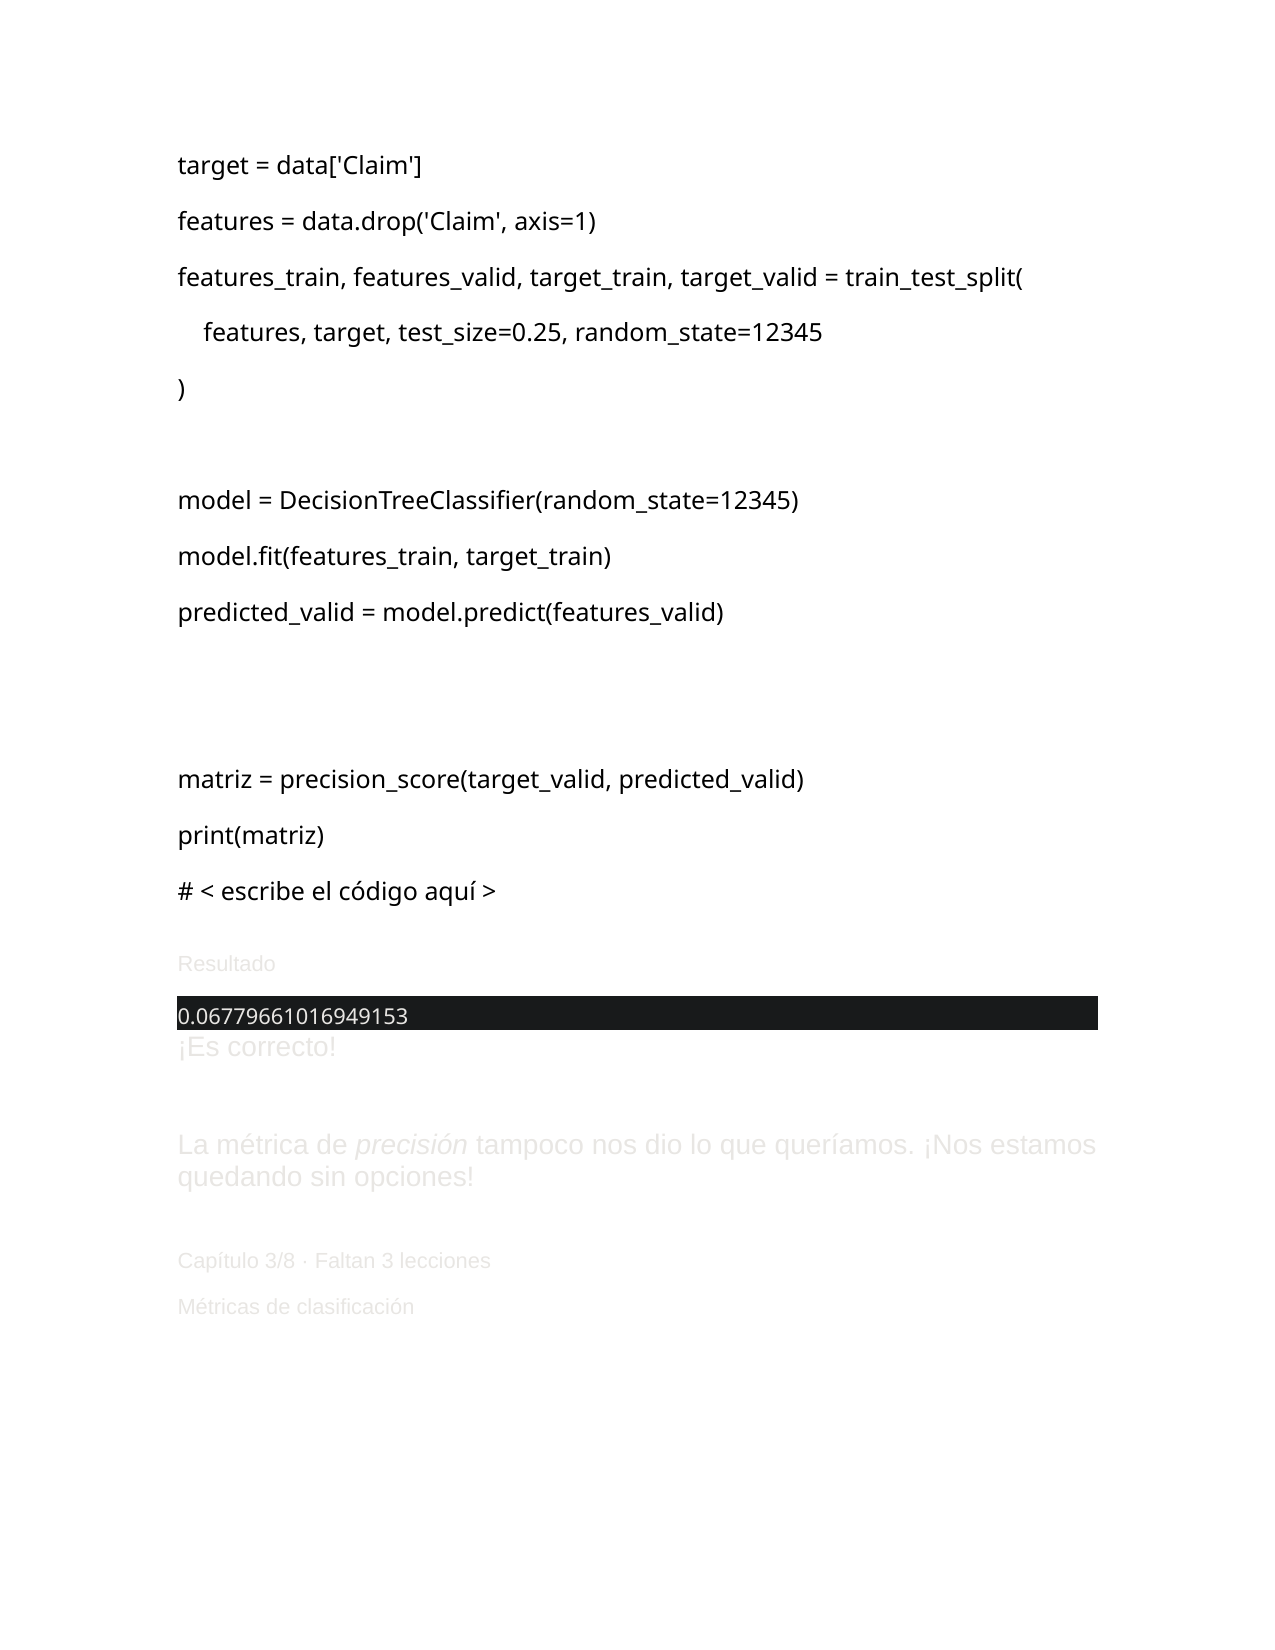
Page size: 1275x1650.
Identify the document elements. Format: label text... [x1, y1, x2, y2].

text matriz = precision_score(target_valid, predicted_valid) [177, 762, 1098, 796]
text print(matriz) [177, 818, 1098, 852]
text ) [177, 371, 1098, 405]
text model.fit(features_train, target_train) [177, 538, 1098, 572]
text Métricas de clasificación [177, 1294, 1098, 1319]
text 0.06779661016949153 [177, 996, 1098, 1030]
text features = data.drop('Claim', axis=1) [177, 203, 1098, 237]
text La métrica de precisión tampoco nos dio lo que queríamos. ¡Nos estamos quedando sin opciones! [177, 1128, 1098, 1192]
text target = data['Claim'] [177, 148, 1098, 182]
text Capítulo 3/8 · Faltan 3 lecciones [177, 1248, 1098, 1273]
text # < escribe el código aquí > Resultado [177, 873, 1098, 976]
text features, target, test_size=0.25, random_state=12345 [177, 315, 1098, 349]
text features_train, features_valid, target_train, target_valid = train_test_split( [177, 259, 1098, 293]
text predicted_valid = model.predict(features_valid) [177, 594, 1098, 628]
text model = DecisionTreeClassifier(random_state=12345) [177, 483, 1098, 517]
title ¡Es correcto! [177, 1030, 1098, 1063]
